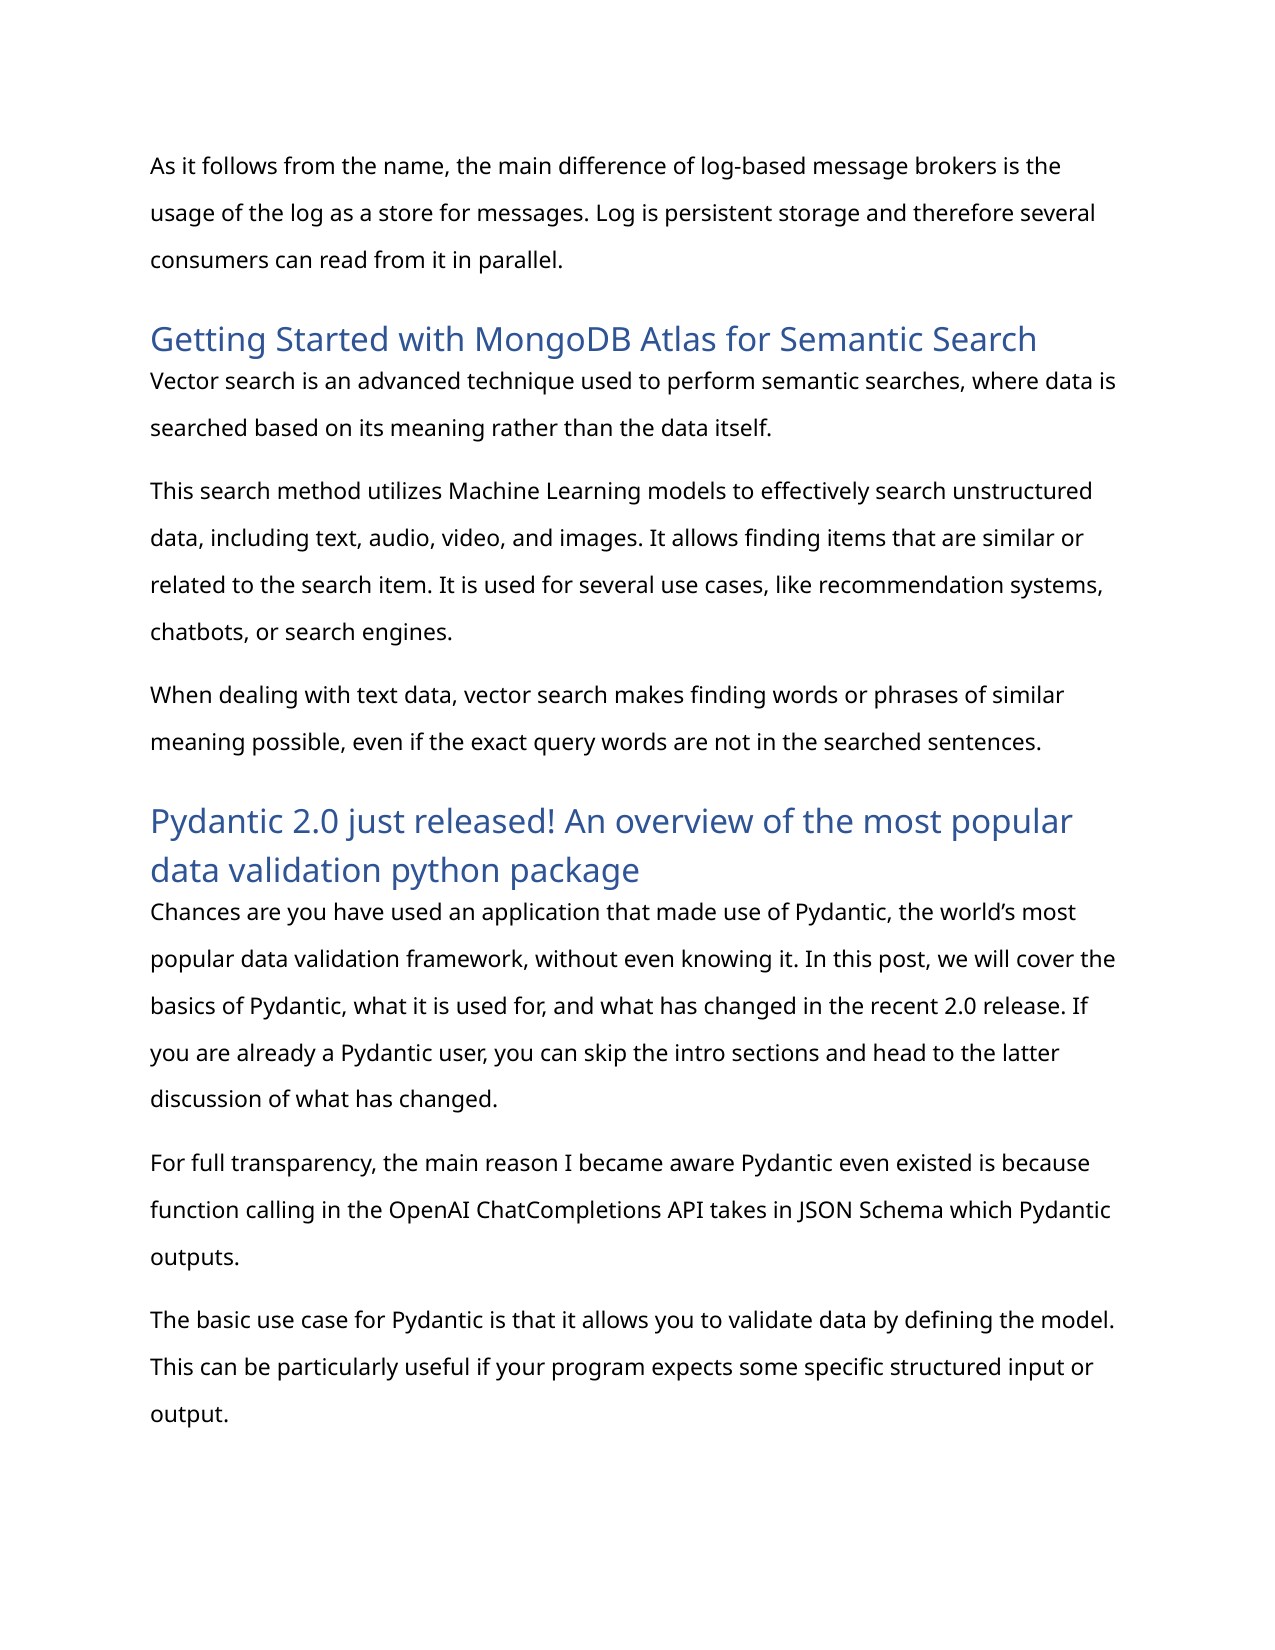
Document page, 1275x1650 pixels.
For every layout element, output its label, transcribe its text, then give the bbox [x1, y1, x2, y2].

text The basic use case for Pydantic is that it allows you to validate data by defining the model. This can be particularly useful if your program expects some specific structured input or output. [150, 1304, 1125, 1429]
text This search method utilizes Machine Learning models to effectively search unstructured data, including text, audio, video, and images. It allows finding items that are similar or related to the search item. It is used for several use cases, like recommendation systems, chatbots, or search engines. [150, 475, 1125, 647]
subtitle Pydantic 2.0 just released! An overview of the most popular data validation python package [150, 798, 1125, 892]
text As it follows from the name, the main difference of log-based message brokers is the usage of the log as a store for messages. Log is persistent storage and therefore several consumers can read from it in parallel. [150, 150, 1125, 275]
text Vector search is an advanced technique used to perform semantic searches, where data is searched based on its meaning rather than the data itself. [150, 364, 1125, 443]
text Chances are you have used an application that made use of Pydantic, the world’s most popular data validation framework, without even knowing it. In this post, we will cover the basics of Pydantic, what it is used for, and what has changed in the recent 2.0 release. If you are already a Pydantic user, you can skip the intro sections and head to the latter discussion of what has changed. [150, 896, 1125, 1114]
subtitle Getting Started with MongoDB Atlas for Semantic Search [150, 316, 1125, 361]
text When dealing with text data, vector search makes finding words or phrases of similar meaning possible, even if the exact query words are not in the searched sentences. [150, 679, 1125, 757]
text For full transparency, the main reason I became aware Pydantic even existed is because function calling in the OpenAI ChatCompletions API takes in JSON Schema which Pydantic outputs. [150, 1147, 1125, 1272]
